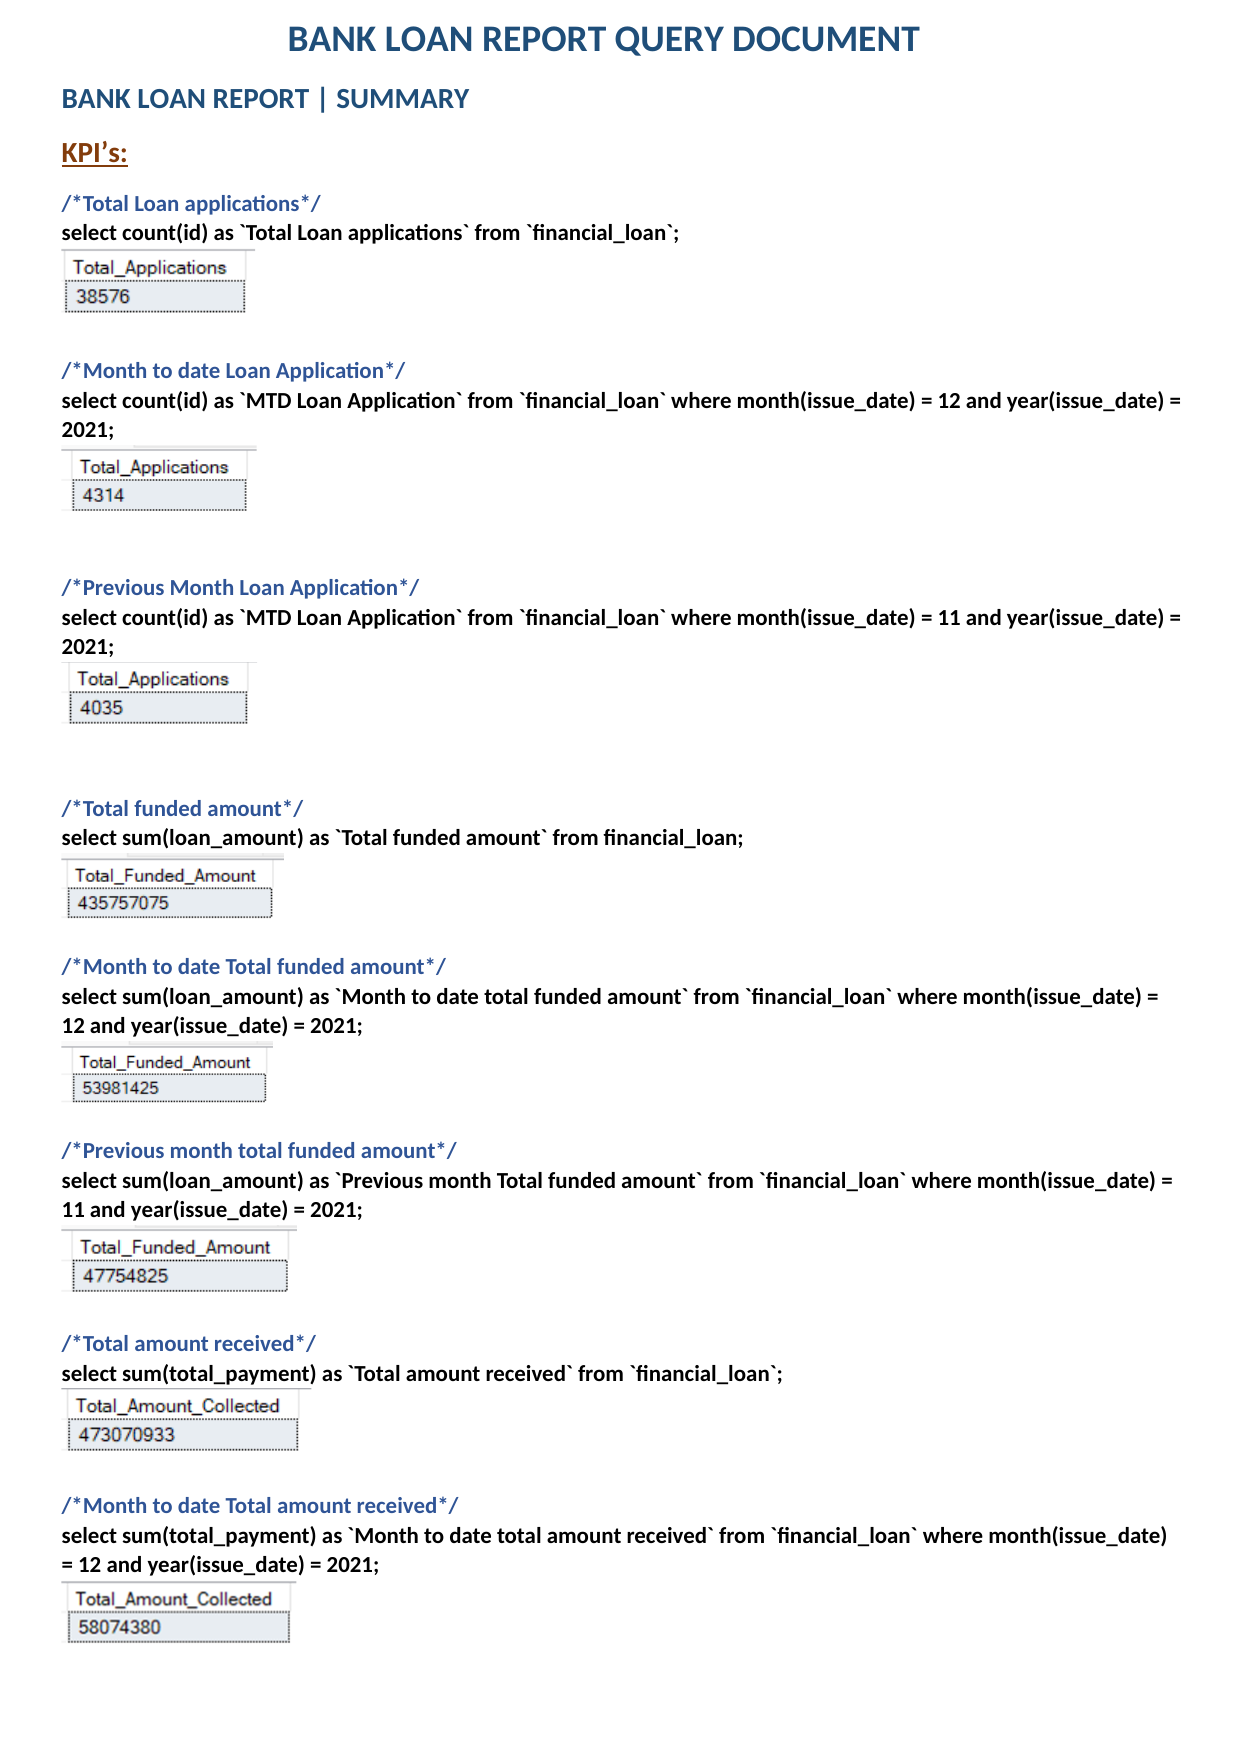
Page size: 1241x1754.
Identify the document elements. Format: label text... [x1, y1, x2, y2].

picture [61, 248, 256, 325]
text select count(id) as `Total Loan applications` from `financial_loan`; [61, 218, 1184, 246]
picture [61, 853, 284, 921]
text KPI’s: [61, 134, 1184, 170]
text BANK LOAN REPORT | SUMMARY [24, 80, 1184, 116]
text select count(id) as `MTD Loan Application` from `financial_loan` where month(issue_date) = 11 and year(issue_date) = 2021; [61, 603, 1184, 660]
text /*Previous month total funded amount*/ [61, 1136, 1184, 1164]
text select sum(loan_amount) as `Month to date total funded amount` from `financial_loan` where month(issue_date) = 12 and year(issue_date) = 2021; [61, 982, 1184, 1039]
text select sum(loan_amount) as `Total funded amount` from financial_loan; [61, 823, 1184, 852]
text /*Total Loan applications*/ [61, 189, 1184, 217]
picture [61, 445, 257, 517]
text select sum(total_payment) as `Month to date total amount received` from `financial_loan` where month(issue_date) = 12 and year(issue_date) = 2021; [61, 1521, 1184, 1578]
picture [61, 1225, 297, 1298]
text /*Month to date Total funded amount*/ [61, 952, 1184, 980]
picture [61, 1388, 312, 1460]
text /*Month to date Total amount received*/ [61, 1491, 1184, 1519]
picture [61, 662, 258, 733]
text select sum(total_payment) as `Total amount received` from `financial_loan`; [61, 1359, 1184, 1387]
picture [61, 1041, 273, 1105]
text BANK LOAN REPORT QUERY DOCUMENT [24, 15, 1184, 61]
text /*Month to date Loan Application*/ [61, 356, 1184, 384]
picture [61, 1580, 297, 1650]
text /*Total amount received*/ [61, 1329, 1184, 1357]
text select count(id) as `MTD Loan Application` from `financial_loan` where month(issue_date) = 12 and year(issue_date) = 2021; [61, 386, 1184, 443]
text /*Previous Month Loan Application*/ [61, 573, 1184, 601]
text /*Total funded amount*/ [61, 794, 1184, 822]
text select sum(loan_amount) as `Previous month Total funded amount` from `financial_loan` where month(issue_date) = 11 and year(issue_date) = 2021; [61, 1166, 1184, 1224]
